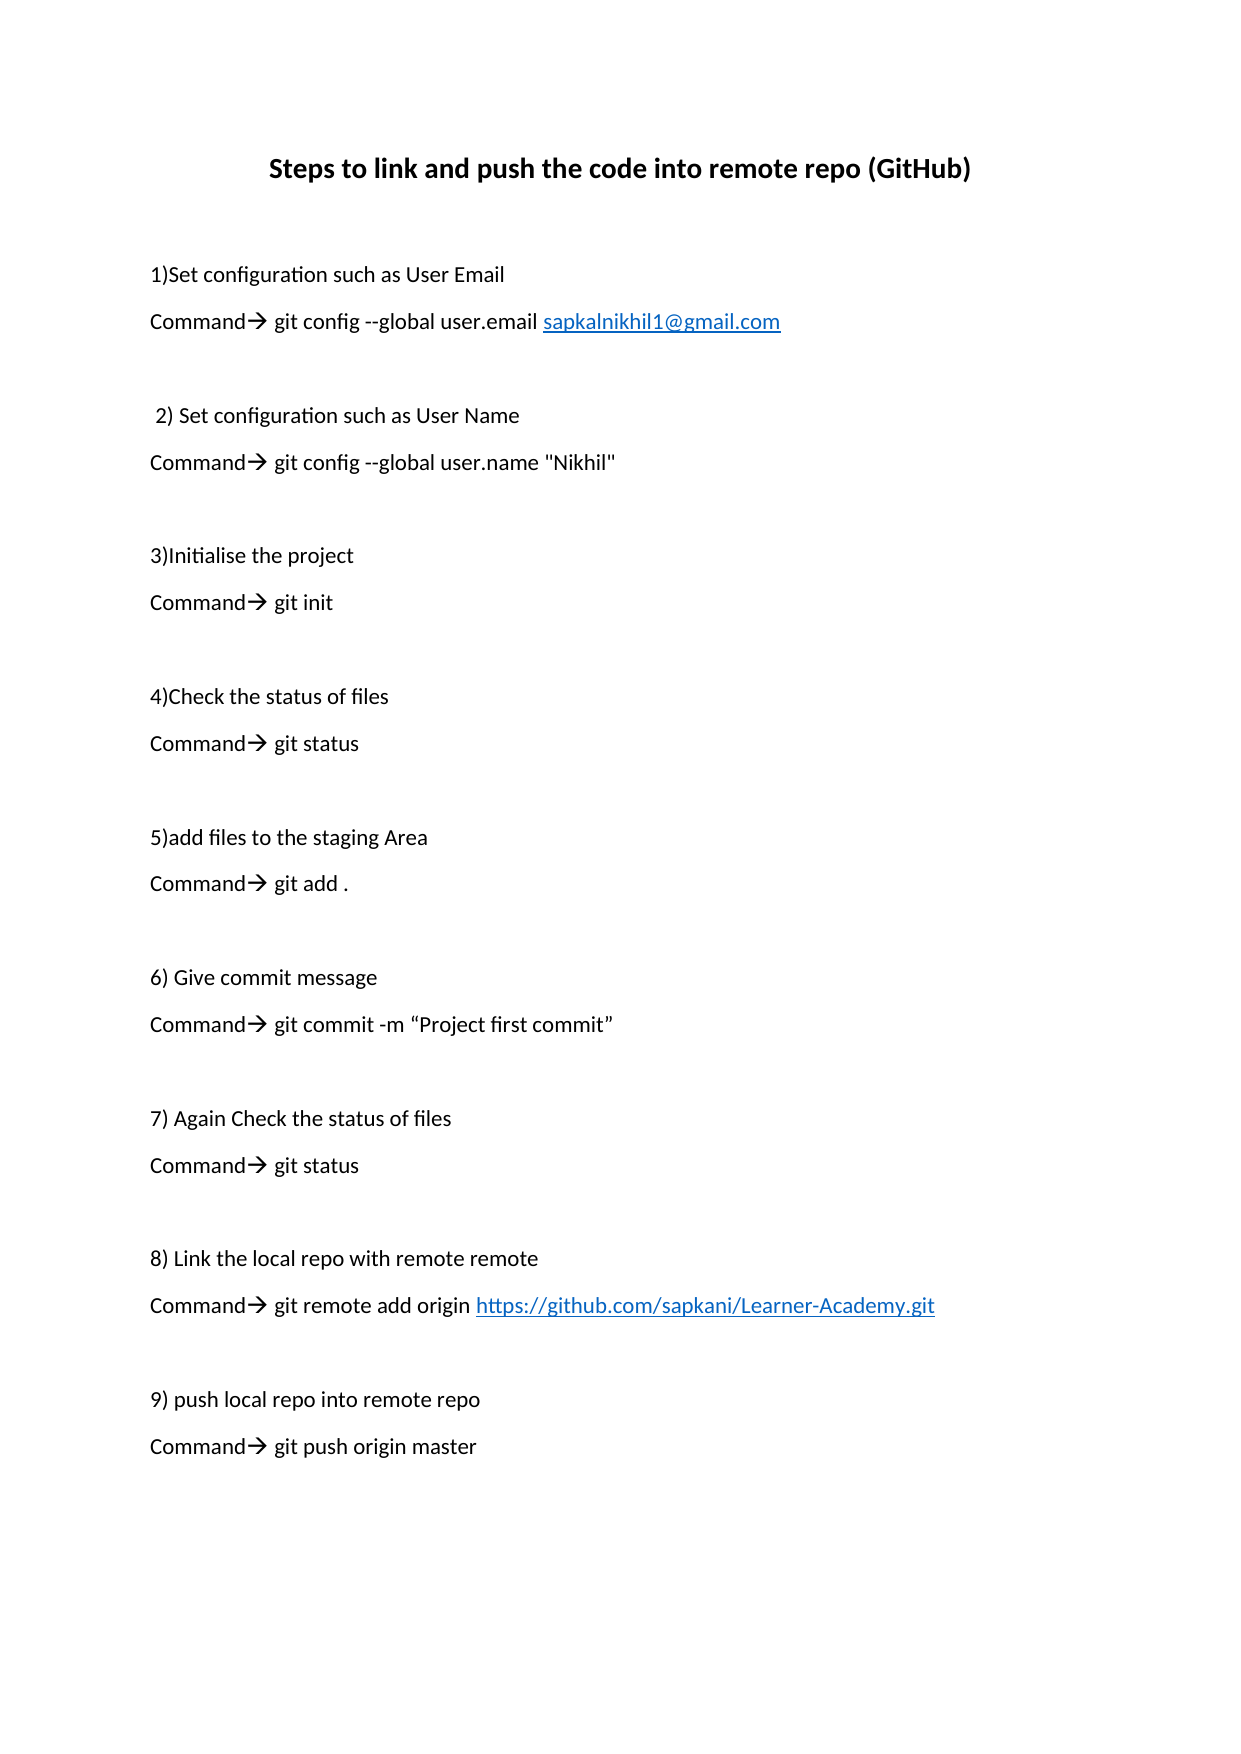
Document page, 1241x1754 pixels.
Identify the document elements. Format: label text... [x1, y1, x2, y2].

text 8) Link the local repo with remote remote [150, 1244, 1090, 1273]
text 1)Set configuration such as User Email [150, 260, 1090, 288]
text 4)Check the status of files [150, 682, 1090, 710]
text Command git status [150, 1151, 1090, 1179]
text 3)Initialise the project [150, 541, 1090, 569]
text Command git add . [150, 869, 1090, 898]
text Command git init [150, 588, 1090, 616]
text Command git config --global user.email sapkalnikhil1@gmail.com [150, 307, 1090, 335]
text Steps to link and push the code into remote repo (GitHub) [150, 150, 1090, 186]
text Command git status [150, 729, 1090, 757]
text 7) Again Check the status of files [150, 1104, 1090, 1132]
text 9) push local repo into remote repo [150, 1385, 1090, 1413]
text 6) Give commit message [150, 963, 1090, 991]
text Command git remote add origin https://github.com/sapkani/Learner-Academy.git [150, 1291, 1090, 1319]
text Command git commit -m “Project first commit” [150, 1010, 1090, 1038]
text 2) Set configuration such as User Name [150, 401, 1090, 429]
text Command git config --global user.name "Nikhil" [150, 448, 1090, 476]
text 5)add files to the staging Area [150, 823, 1090, 851]
text Command git push origin master [150, 1432, 1090, 1460]
